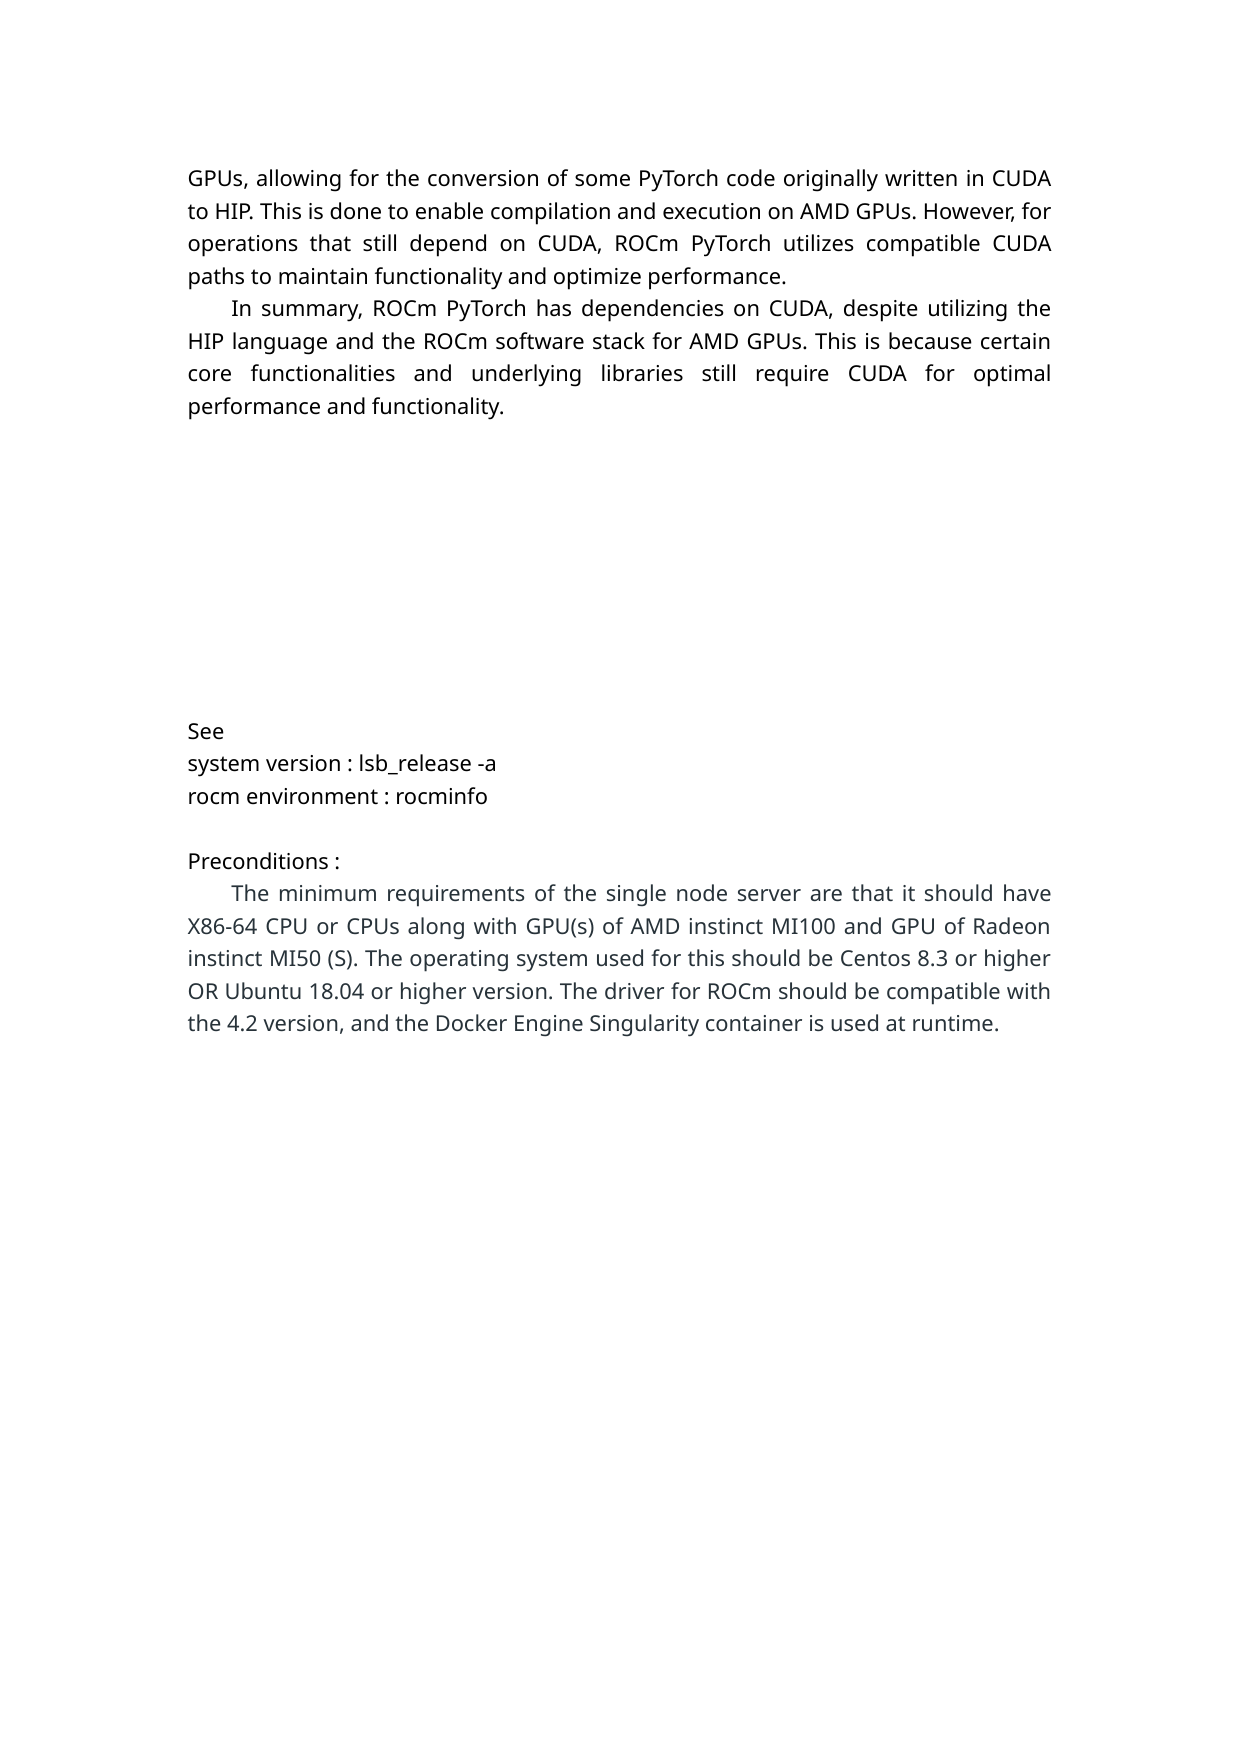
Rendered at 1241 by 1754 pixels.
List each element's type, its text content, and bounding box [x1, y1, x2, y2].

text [187, 162, 1053, 292]
text The minimum requirements of the single node server are that it should have X86-64 CPU or CPUs along with GPU(s) of AMD instinct MI100 and GPU of Radeon instinct MI50 (S). The operating system used for this should be Centos 8.3 or higher OR Ubuntu 18.04 or higher version. The driver for ROCm should be compatible with the 4.2 version, and the Docker Engine Singularity container is used at runtime. [187, 877, 1053, 918]
text The minimum requirements of the single node server are that it should have X86-64 CPU or CPUs along with GPU(s) of AMD instinct MI100 and GPU of Radeon instinct MI50 (S). The operating system used for this should be Centos 8.3 or higher OR Ubuntu 18.04 or higher version. The driver for ROCm should be compatible with the 4.2 version, and the Docker Engine Singularity container is used at runtime. [187, 934, 1053, 1039]
text Preconditions : [187, 844, 1053, 877]
text system version : lsb_release -a [187, 747, 1053, 779]
text rocm environment : rocminfo [187, 779, 1053, 812]
text See [187, 714, 1053, 747]
text In summary, ROCm PyTorch has dependencies on CUDA, despite utilizing the HIP language and the ROCm software stack for AMD GPUs. This is because certain core functionalities and underlying libraries still require CUDA for optimal performance and functionality. [187, 292, 1053, 422]
